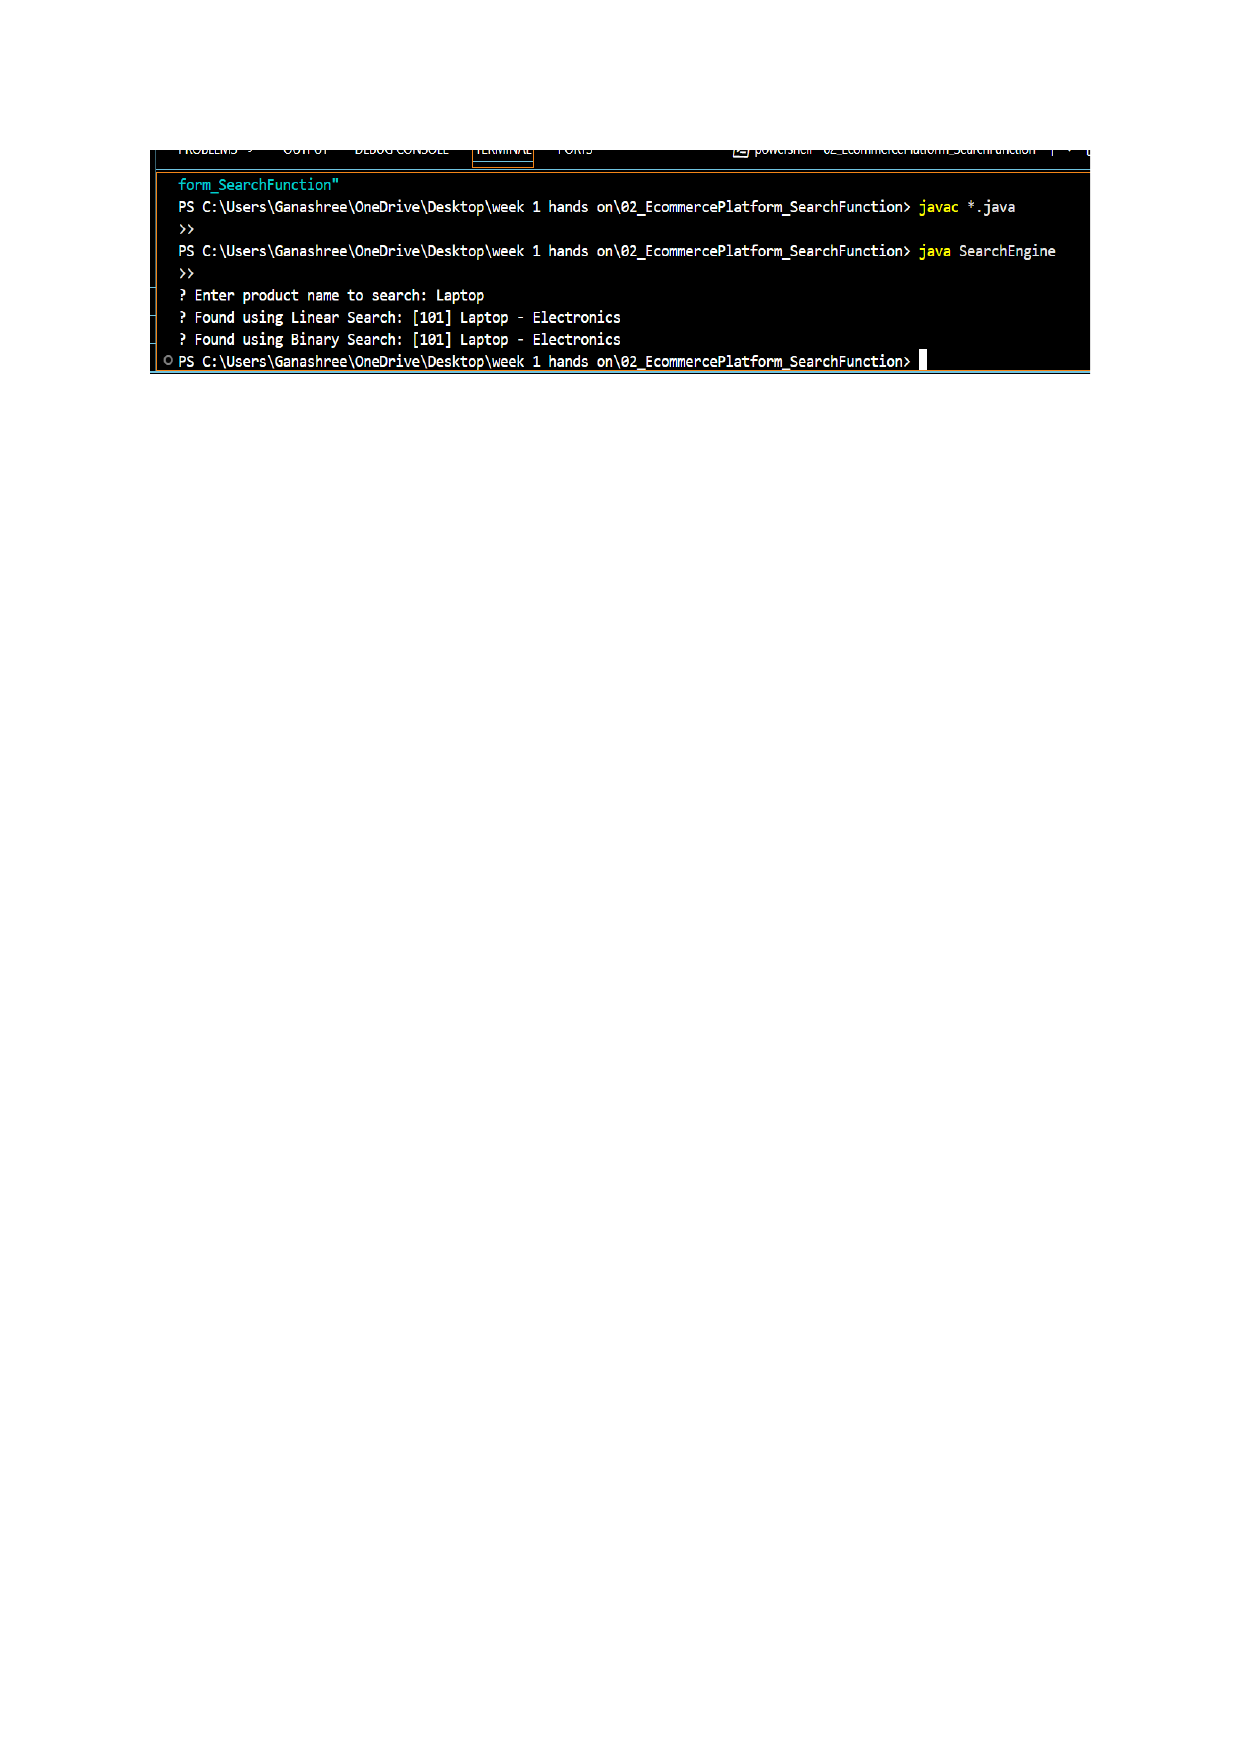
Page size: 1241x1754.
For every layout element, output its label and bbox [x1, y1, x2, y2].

picture [150, 150, 1091, 374]
